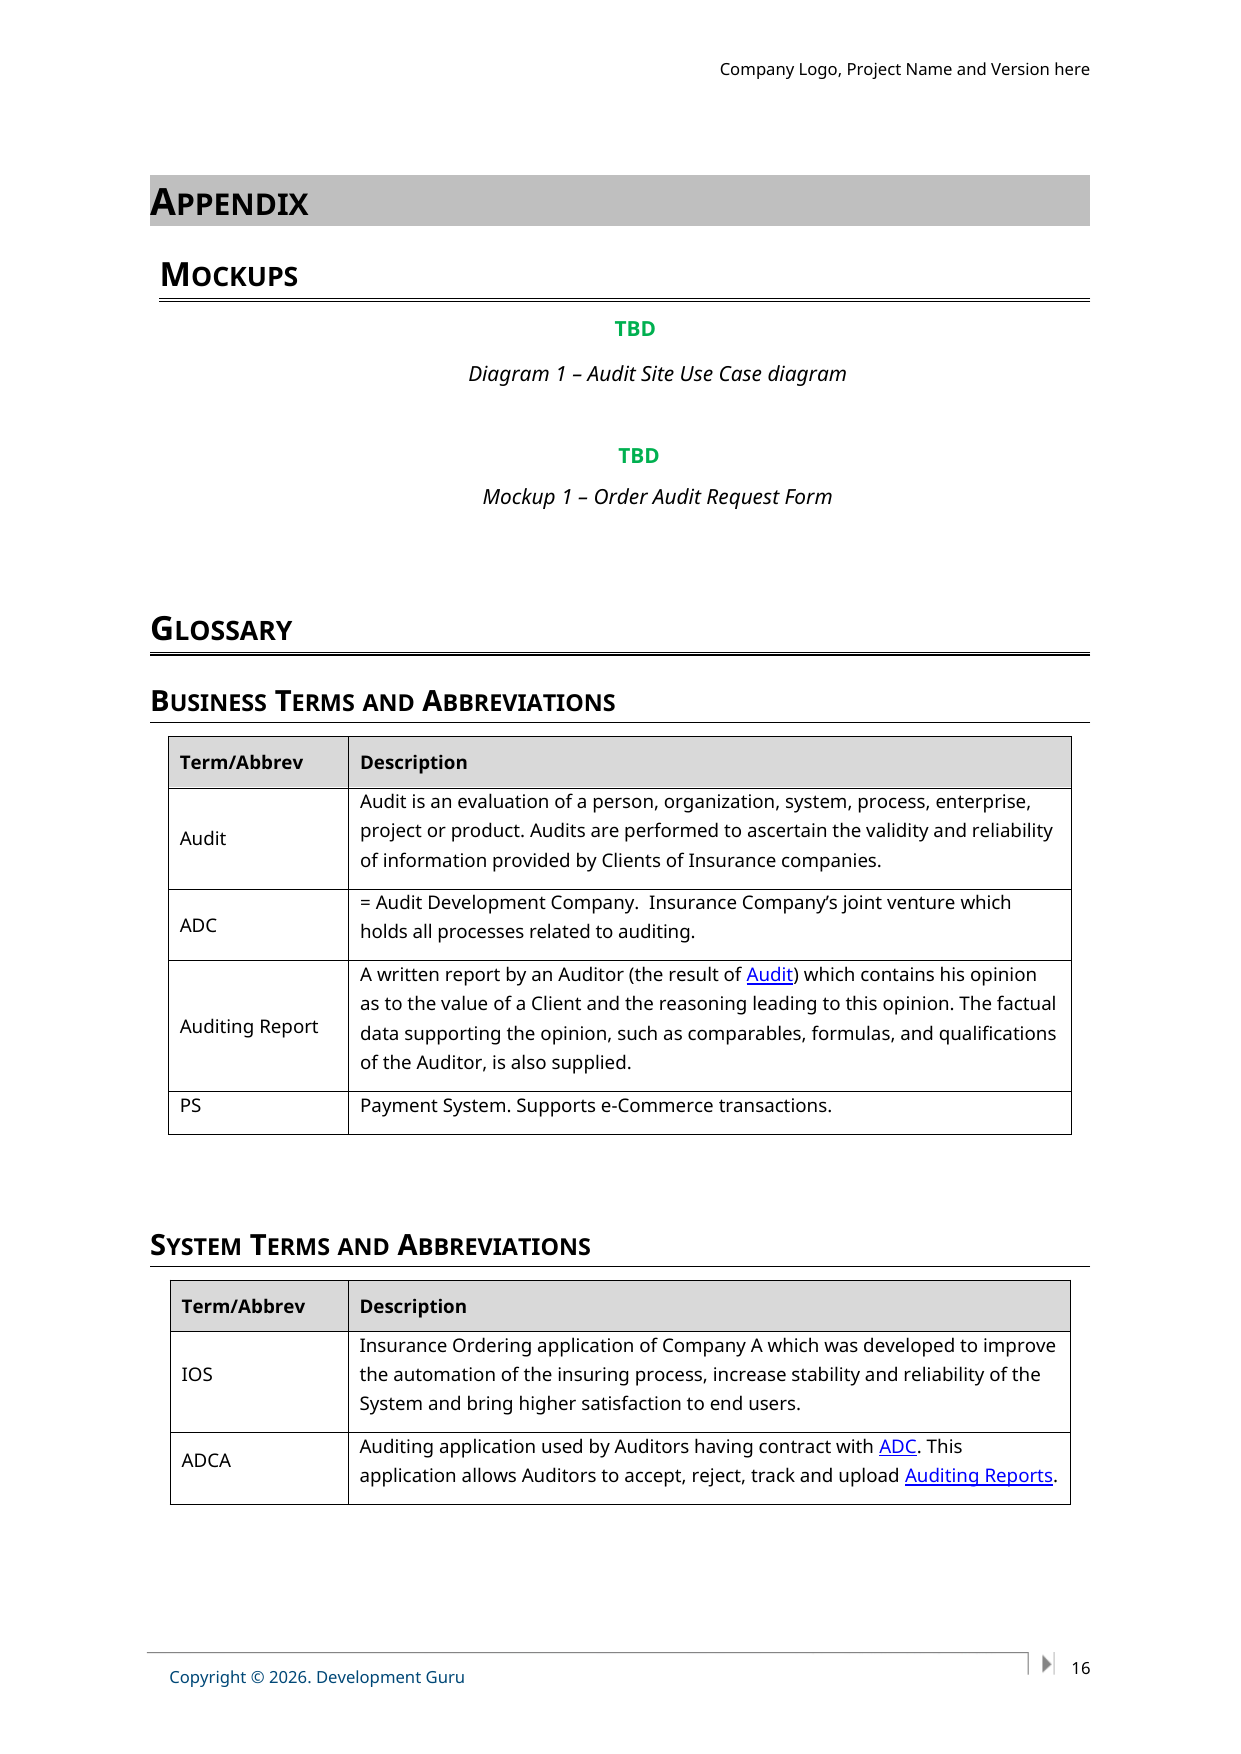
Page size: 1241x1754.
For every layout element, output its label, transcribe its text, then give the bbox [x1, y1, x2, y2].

picture [319, 1672, 326, 1682]
table_cell A written report by an Auditor (the result of Audit) which contains his opinion as to the value of a Client and the reasoning leading to this opinion. The factual data supporting the opinion, such as comparables, formulas, and qualifications of the Auditor, is also supplied. [349, 961, 1071, 1091]
text Mockup 1 – Order Audit Request Form [225, 482, 1090, 511]
table_cell Audit is an evaluation of a person, organization, system, process, enterprise, project or product. Audits are performed to ascertain the validity and reliability of information provided by Clients of Insurance companies. [349, 789, 1071, 888]
table_cell Insurance Ordering application of Company A which was developed to improve the automation of the insuring process, increase stability and reliability of the System and bring higher satisfaction to end users. [349, 1332, 1070, 1432]
subtitle Business Terms and Abbreviations [150, 681, 1090, 722]
subtitle Mockups [159, 251, 1090, 298]
picture [181, 1675, 187, 1682]
text TBD [150, 314, 1090, 343]
text Diagram 1 – Audit Site Use Case diagram [225, 359, 1090, 388]
subtitle Glossary [150, 605, 1090, 652]
table_cell Auditing application used by Auditors having contract with ADC. This application allows Auditors to accept, reject, track and upload Auditing Reports. [349, 1433, 1070, 1504]
picture [146, 1652, 1055, 1682]
picture [361, 1675, 367, 1682]
table_cell Audit [169, 789, 348, 888]
table_header Description [349, 737, 1071, 787]
picture [280, 1672, 285, 1682]
table_cell ADCA [171, 1433, 348, 1504]
table_header Description [349, 1281, 1070, 1331]
table_header Term/Abbrev [169, 737, 348, 787]
table_cell ADC [169, 890, 348, 960]
table_cell Payment System. Supports e-Commerce transactions. [349, 1092, 1071, 1133]
table_cell PS [169, 1092, 348, 1133]
subtitle System Terms and Abbreviations [150, 1224, 1090, 1266]
table_header Term/Abbrev [171, 1281, 348, 1331]
table_cell IOS [171, 1332, 348, 1432]
subtitle Appendix [150, 175, 1090, 226]
table_cell = Audit Development Company. Insurance Company’s joint venture which holds all processes related to auditing. [349, 890, 1071, 960]
text TBD [187, 441, 1090, 469]
table_cell Auditing Report [169, 961, 348, 1091]
